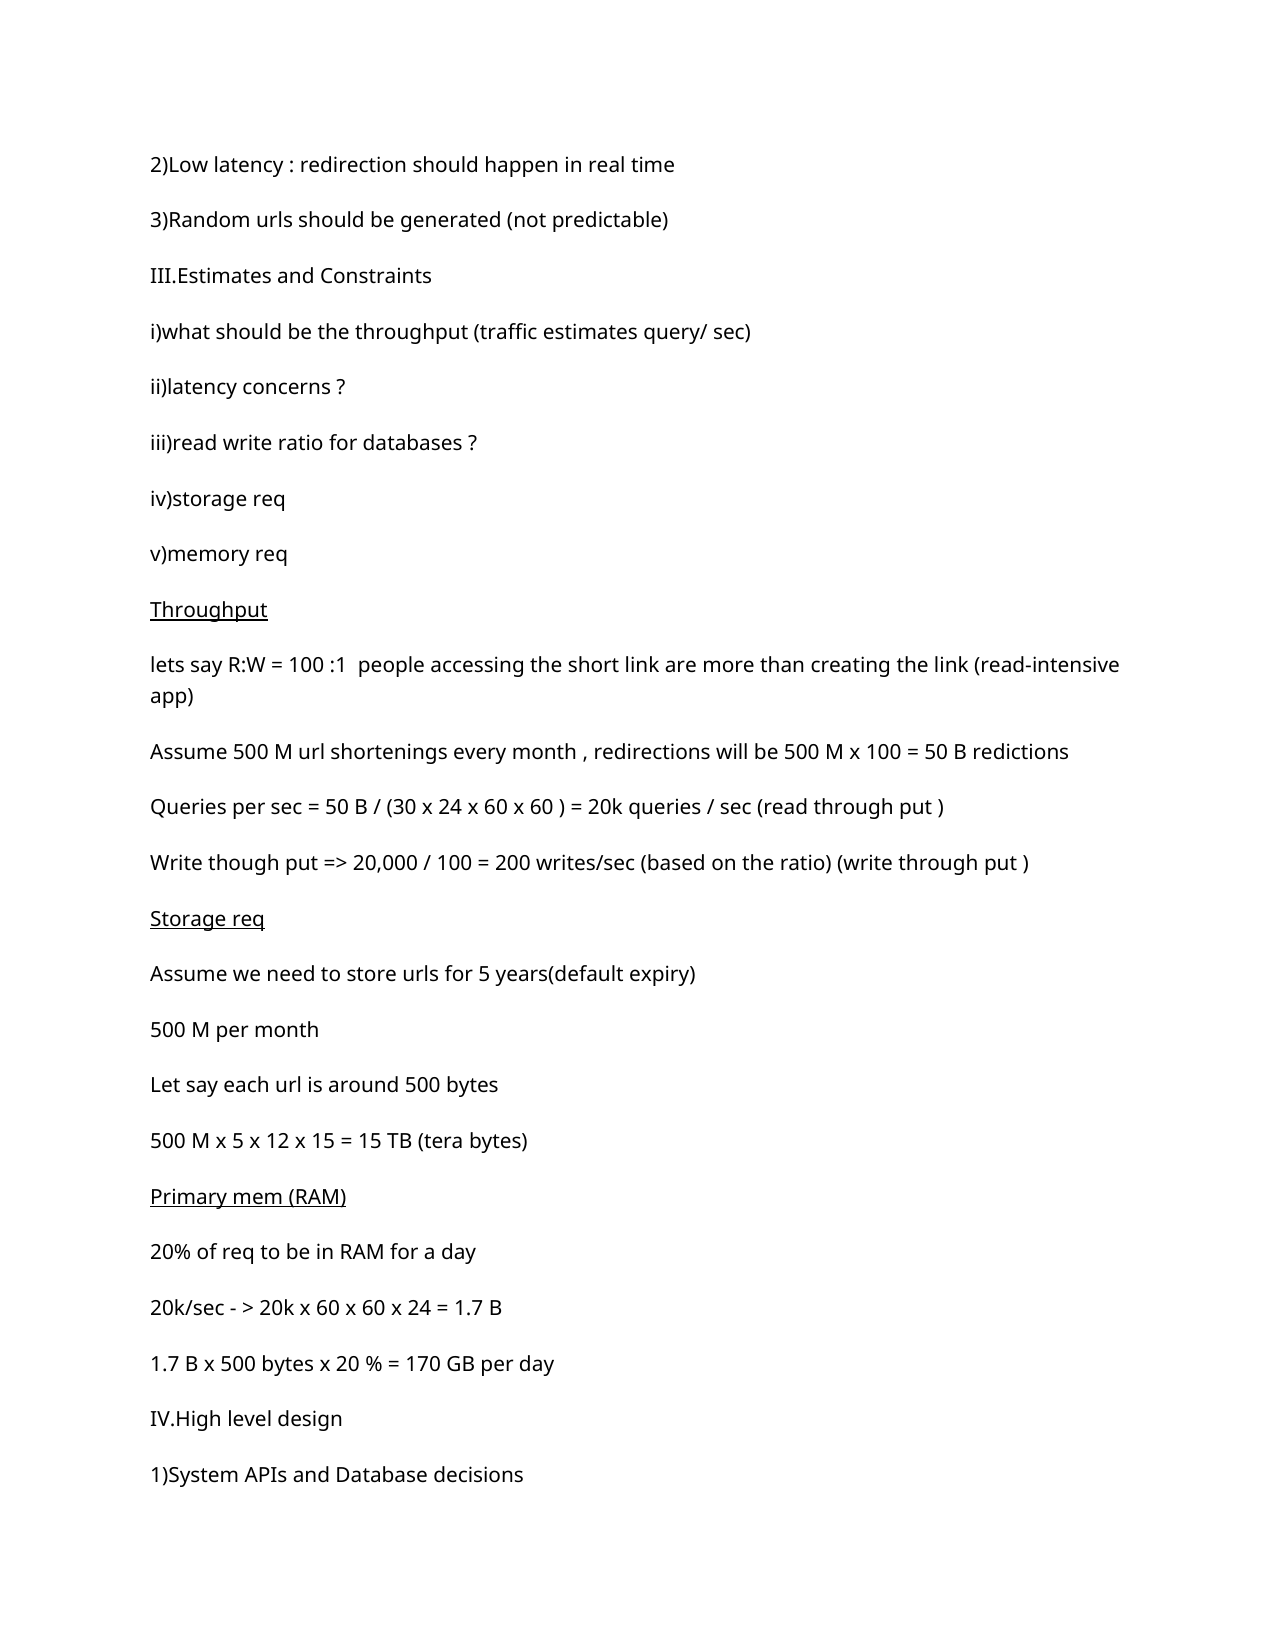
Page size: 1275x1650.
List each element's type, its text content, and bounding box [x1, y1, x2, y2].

text 1.7 B x 500 bytes x 20 % = 170 GB per day [150, 1349, 1125, 1377]
text Write though put => 20,000 / 100 = 200 writes/sec (based on the ratio) (write through put ) [150, 848, 1125, 877]
text Storage req [150, 904, 1125, 932]
text Let say each url is around 500 bytes [150, 1071, 1125, 1099]
text 500 M per month [150, 1015, 1125, 1043]
text 20% of req to be in RAM for a day [150, 1237, 1125, 1266]
text Queries per sec = 50 B / (30 x 24 x 60 x 60 ) = 20k queries / sec (read through put ) [150, 792, 1125, 821]
text Assume 500 M url shortenings every month , redirections will be 500 M x 100 = 50 B redictions [150, 737, 1125, 765]
text 2)Low latency : redirection should happen in real time [150, 150, 1125, 178]
text lets say R:W = 100 :1 people accessing the short link are more than creating the link (read-intensive app) [150, 651, 1125, 710]
text iv)storage req [150, 484, 1125, 512]
text 20k/sec - > 20k x 60 x 60 x 24 = 1.7 B [150, 1293, 1125, 1322]
text Throughput [150, 595, 1125, 623]
text i)what should be the throughput (traffic estimates query/ sec) [150, 317, 1125, 345]
text Primary mem (RAM) [150, 1182, 1125, 1210]
text v)memory req [150, 539, 1125, 568]
text 500 M x 5 x 12 x 15 = 15 TB (tera bytes) [150, 1126, 1125, 1155]
text ii)latency concerns ? [150, 372, 1125, 401]
subtitle High level design [150, 1404, 1125, 1433]
text 3)Random urls should be generated (not predictable) [150, 206, 1125, 234]
text 1)System APIs and Database decisions [150, 1460, 1125, 1488]
text iii)read write ratio for databases ? [150, 428, 1125, 457]
text Assume we need to store urls for 5 years(default expiry) [150, 959, 1125, 988]
subtitle Estimates and Constraints [150, 261, 1125, 290]
